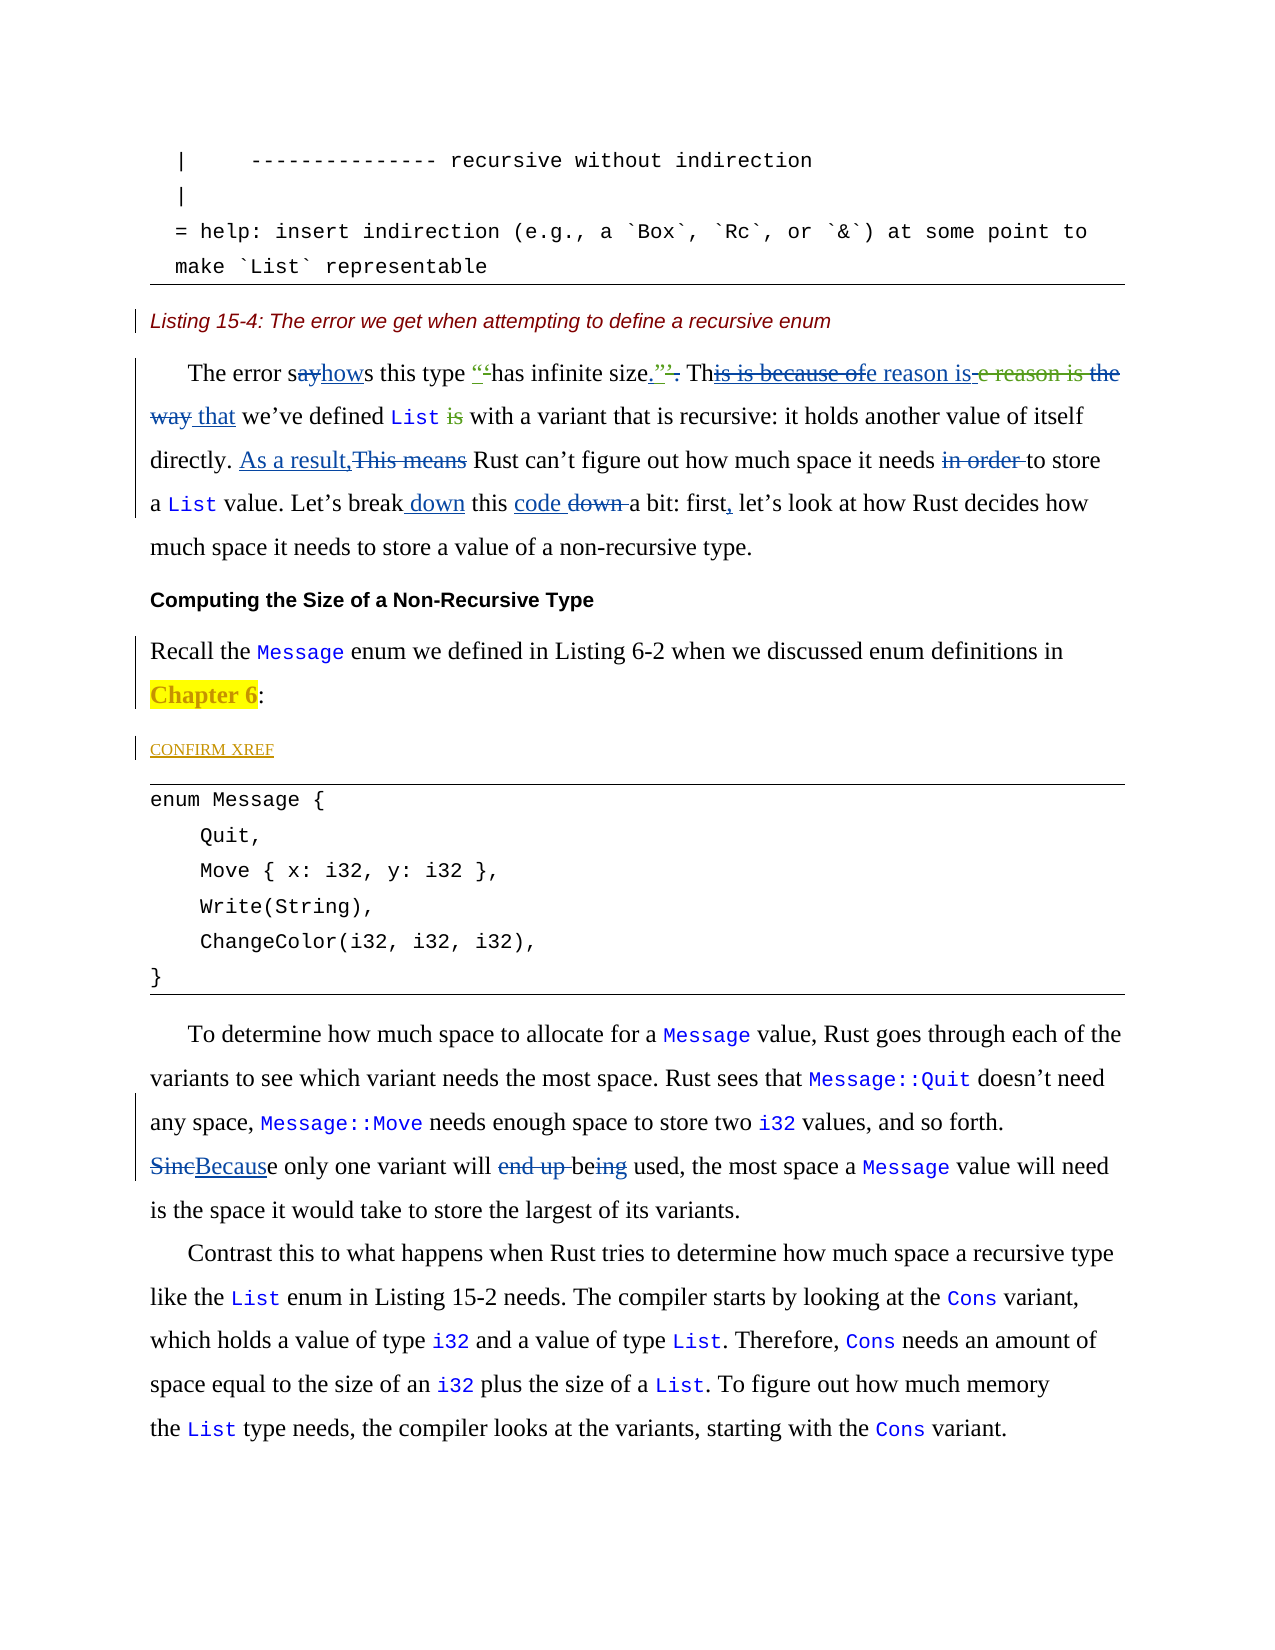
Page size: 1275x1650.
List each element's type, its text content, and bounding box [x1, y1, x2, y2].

text Write(String), [150, 896, 1125, 919]
text Quit, [150, 825, 1125, 848]
text enum Message { [150, 785, 1125, 813]
text The error ss this type has infinite size Th we’ve defined List with a variant that is recursive: it holds another value of itself directly. Rust can’t figure out how much space it needs to store a List value. Let’s break this a bit: first let’s look at how Rust decides how much space it needs to store a value of a non-recursive type. [150, 358, 1125, 561]
list Listing 15-4: The error we get when attempting to define a recursive enum [150, 309, 1125, 333]
text Computing the Size of a Non-Recursive Type [150, 588, 1125, 612]
text make `List` representable [150, 256, 1125, 284]
text Move { x: i32, y: i32 }, [150, 860, 1125, 884]
text To determine how much space to allocate for a Message value, Rust goes through each of the variants to see which variant needs the most space. Rust sees that Message::Quit doesn’t need any space, Message::Move needs enough space to store two i32 values, and so forth. e only one variant will be used, the most space a Message value will need is the space it would take to store the largest of its variants. [150, 1019, 1125, 1224]
text } [150, 966, 1125, 994]
text | [150, 185, 1125, 209]
text Recall the Message enum we defined in Listing 6-2 when we discussed enum definitions in Chapter 6: [150, 636, 1125, 709]
text = help: insert indirection (e.g., a `Box`, `Rc`, or `&`) at some point to [150, 221, 1125, 244]
text | --------------- recursive without indirection [150, 150, 1125, 174]
text ChangeColor(i32, i32, i32), [150, 931, 1125, 955]
